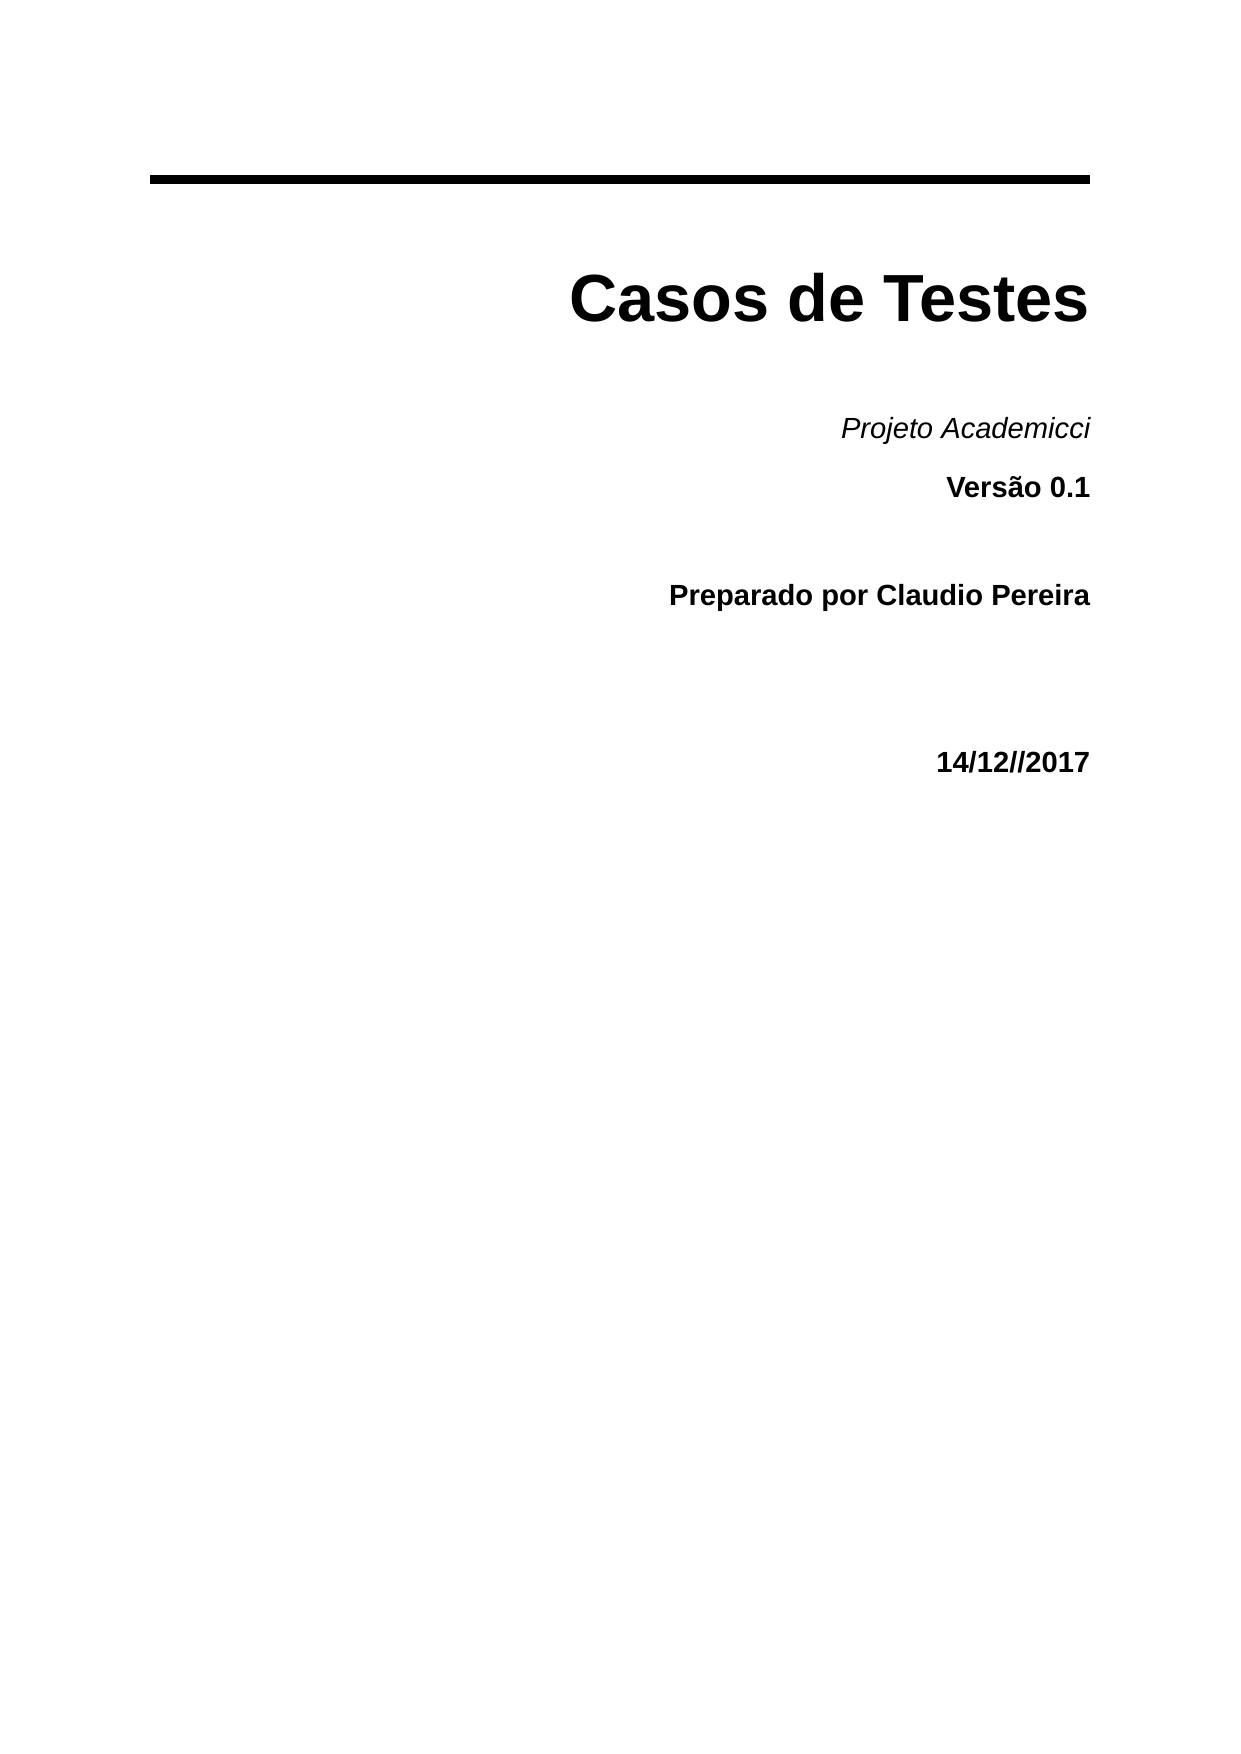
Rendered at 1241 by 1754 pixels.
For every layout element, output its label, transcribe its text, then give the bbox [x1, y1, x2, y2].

subtitle Projeto Academicci [150, 411, 1090, 444]
text Versão 0.1 [150, 469, 1090, 503]
text 14/12//2017 [150, 745, 1090, 779]
title Casos de Testes [150, 259, 1090, 336]
text Preparado por Claudio Pereira [150, 578, 1090, 612]
